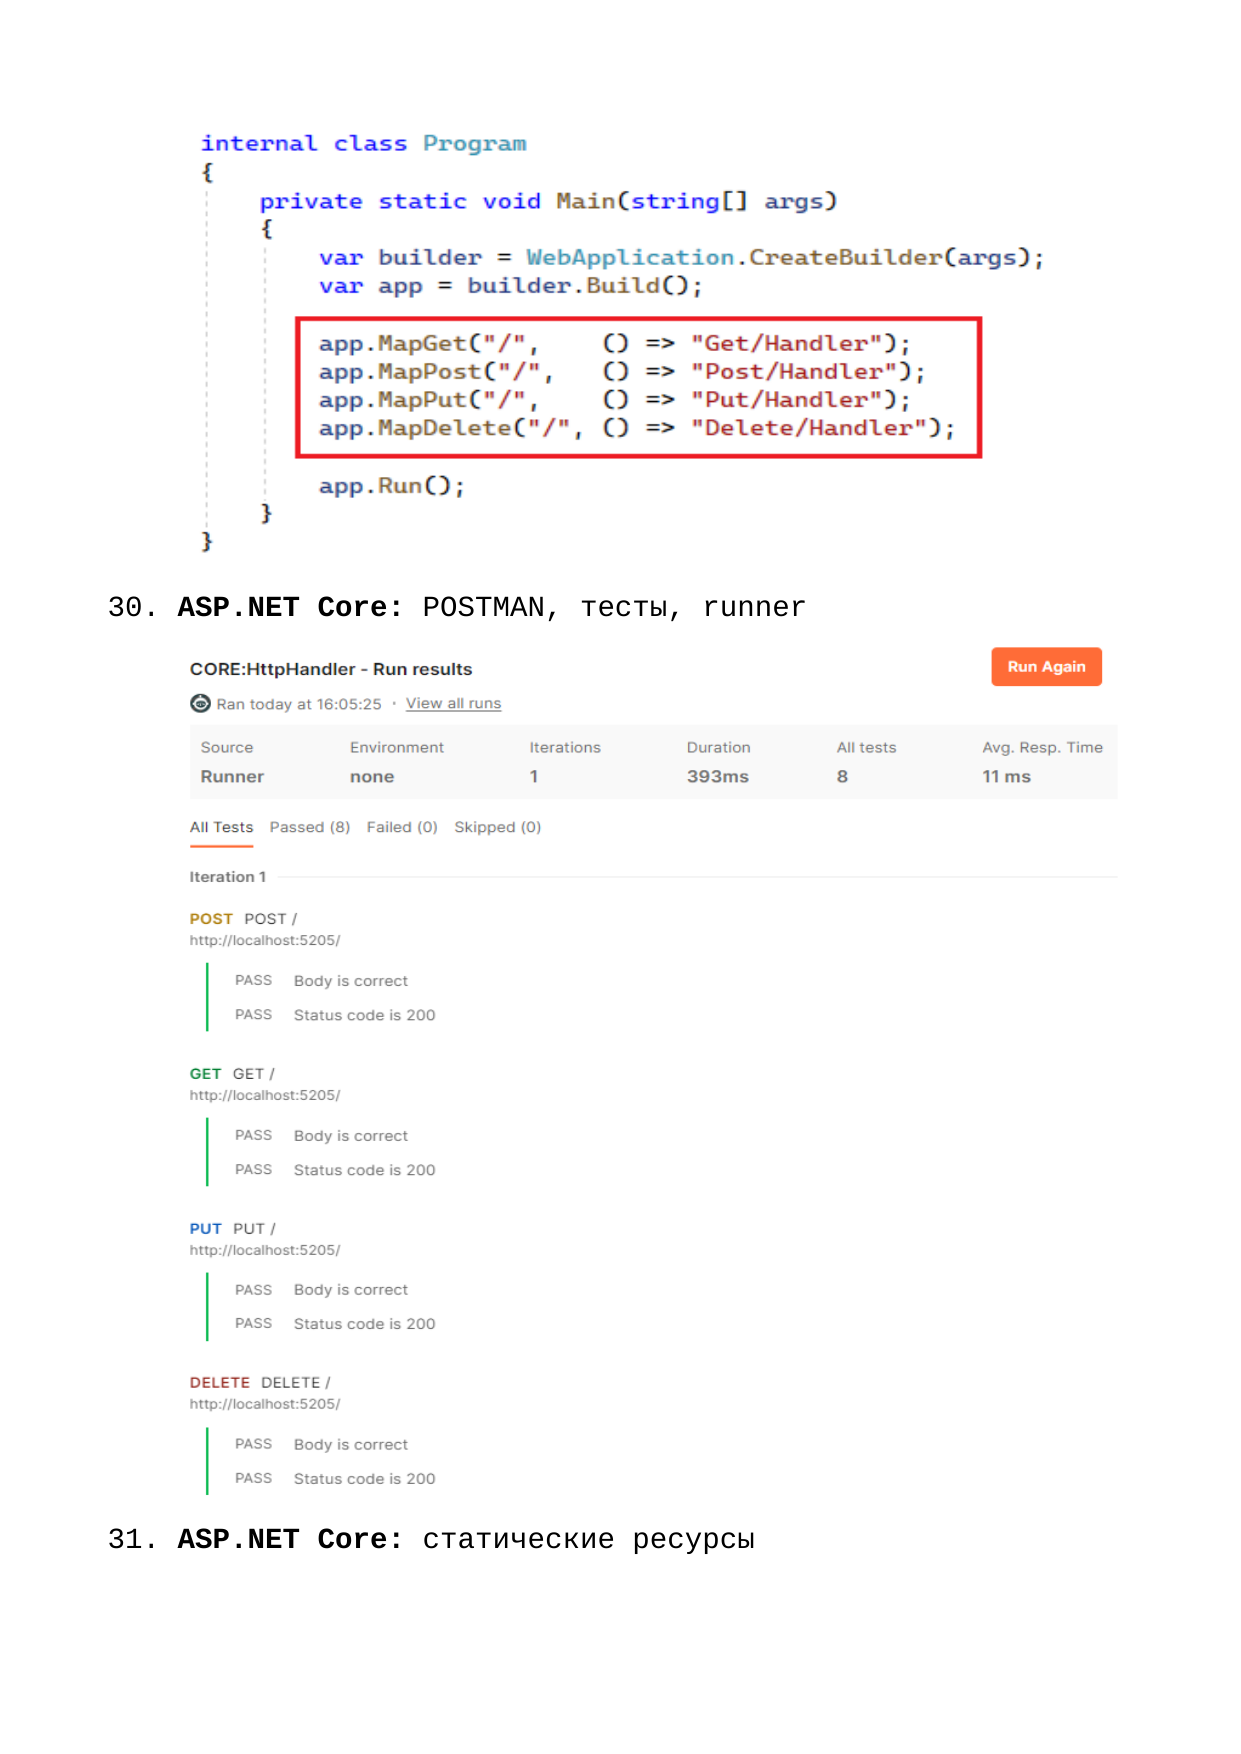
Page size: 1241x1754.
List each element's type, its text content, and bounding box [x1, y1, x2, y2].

list ASP.NET Core: POSTMAN, тесты, runner [177, 592, 1152, 625]
list ASP.NET Core: статические ресурсы [177, 1524, 1152, 1557]
picture [177, 118, 1114, 573]
picture [177, 643, 1118, 1505]
